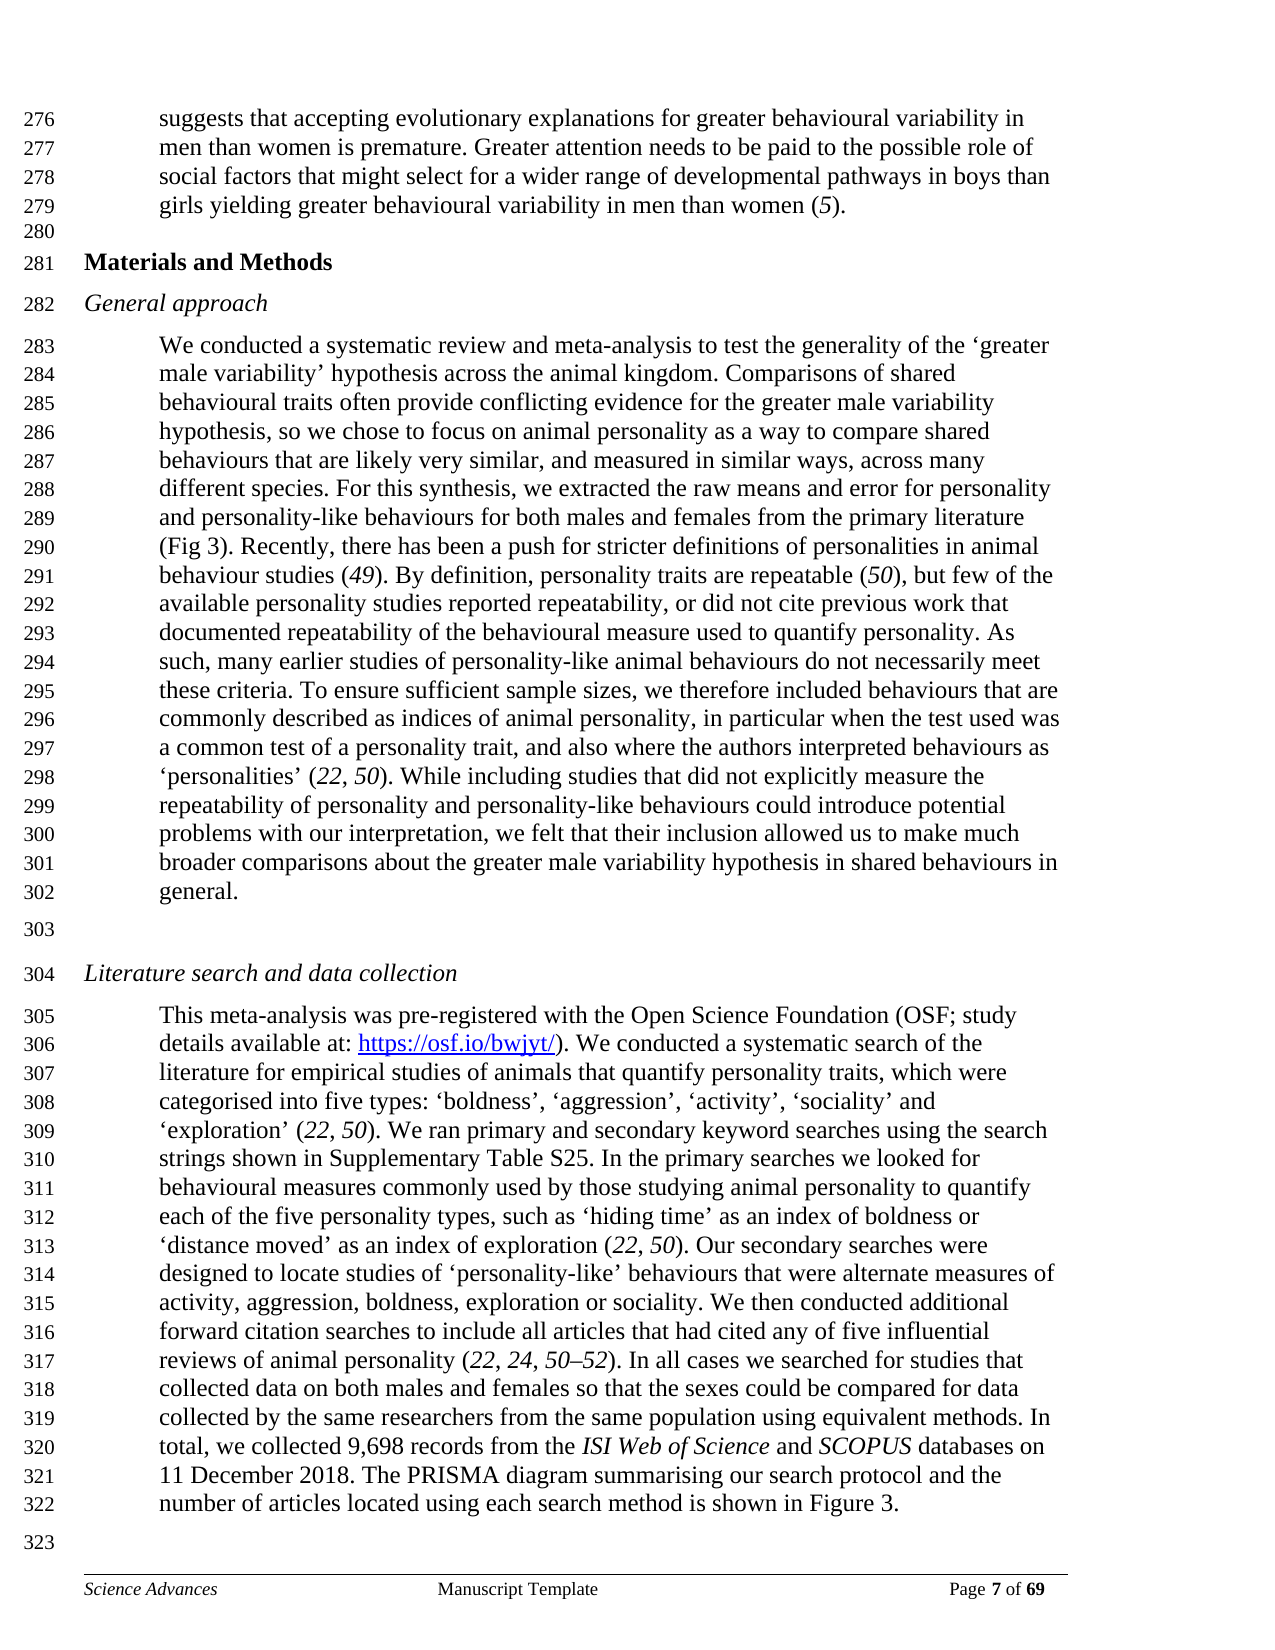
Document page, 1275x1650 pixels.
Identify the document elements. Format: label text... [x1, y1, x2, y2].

text We conducted a systematic review and meta-analysis to test the generality of the ‘greater male variability’ hypothesis across the animal kingdom. Comparisons of shared behavioural traits often provide conflicting evidence for the greater male variability hypothesis, so we chose to focus on animal personality as a way to compare shared behaviours that are likely very similar, and measured in similar ways, across many different species. For this synthesis, we extracted the raw means and error for personality and personality-like behaviours for both males and females from the primary literature (Fig 3). Recently, there has been a push for stricter definitions of personalities in animal behaviour studies (49). By definition, personality traits are repeatable (50), but few of the available personality studies reported repeatability, or did not cite previous work that documented repeatability of the behavioural measure used to quantify personality. As such, many earlier studies of personality-like animal behaviours do not necessarily meet these criteria. To ensure sufficient sample sizes, we therefore included behaviours that are commonly described as indices of animal personality, in particular when the test used was a common test of a personality trait, and also where the authors interpreted behaviours as ‘personalities’ (22, 50). While including studies that did not explicitly measure the repeatability of personality and personality-like behaviours could introduce potential problems with our interpretation, we felt that their inclusion allowed us to make much broader comparisons about the greater male variability hypothesis in shared behaviours in general. [159, 330, 1068, 905]
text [159, 103, 1068, 218]
text General approach [84, 288, 1068, 317]
text Materials and Methods [84, 247, 1068, 276]
text Literature search and data collection [84, 958, 1068, 987]
text This meta-analysis was pre-registered with the Open Science Foundation (OSF; study details available at: https://osf.io/bwjyt/). We conducted a systematic search of the literature for empirical studies of animals that quantify personality traits, which were categorised into five types: ‘boldness’, ‘aggression’, ‘activity’, ‘sociality’ and ‘exploration’ (22, 50). We ran primary and secondary keyword searches using the search strings shown in Supplementary Table S25. In the primary searches we looked for behavioural measures commonly used by those studying animal personality to quantify each of the five personality types, such as ‘hiding time’ as an index of boldness or ‘distance moved’ as an index of exploration (22, 50). Our secondary searches were designed to locate studies of ‘personality-like’ behaviours that were alternate measures of activity, aggression, boldness, exploration or sociality. We then conducted additional forward citation searches to include all articles that had cited any of five influential reviews of animal personality (22, 24, 50–52). In all cases we searched for studies that collected data on both males and females so that the sexes could be compared for data collected by the same researchers from the same population using equivalent methods. In total, we collected 9,698 records from the ISI Web of Science and SCOPUS databases on 11 December 2018. The PRISMA diagram summarising our search protocol and the number of articles located using each search method is shown in Figure 3. [159, 1000, 1068, 1517]
